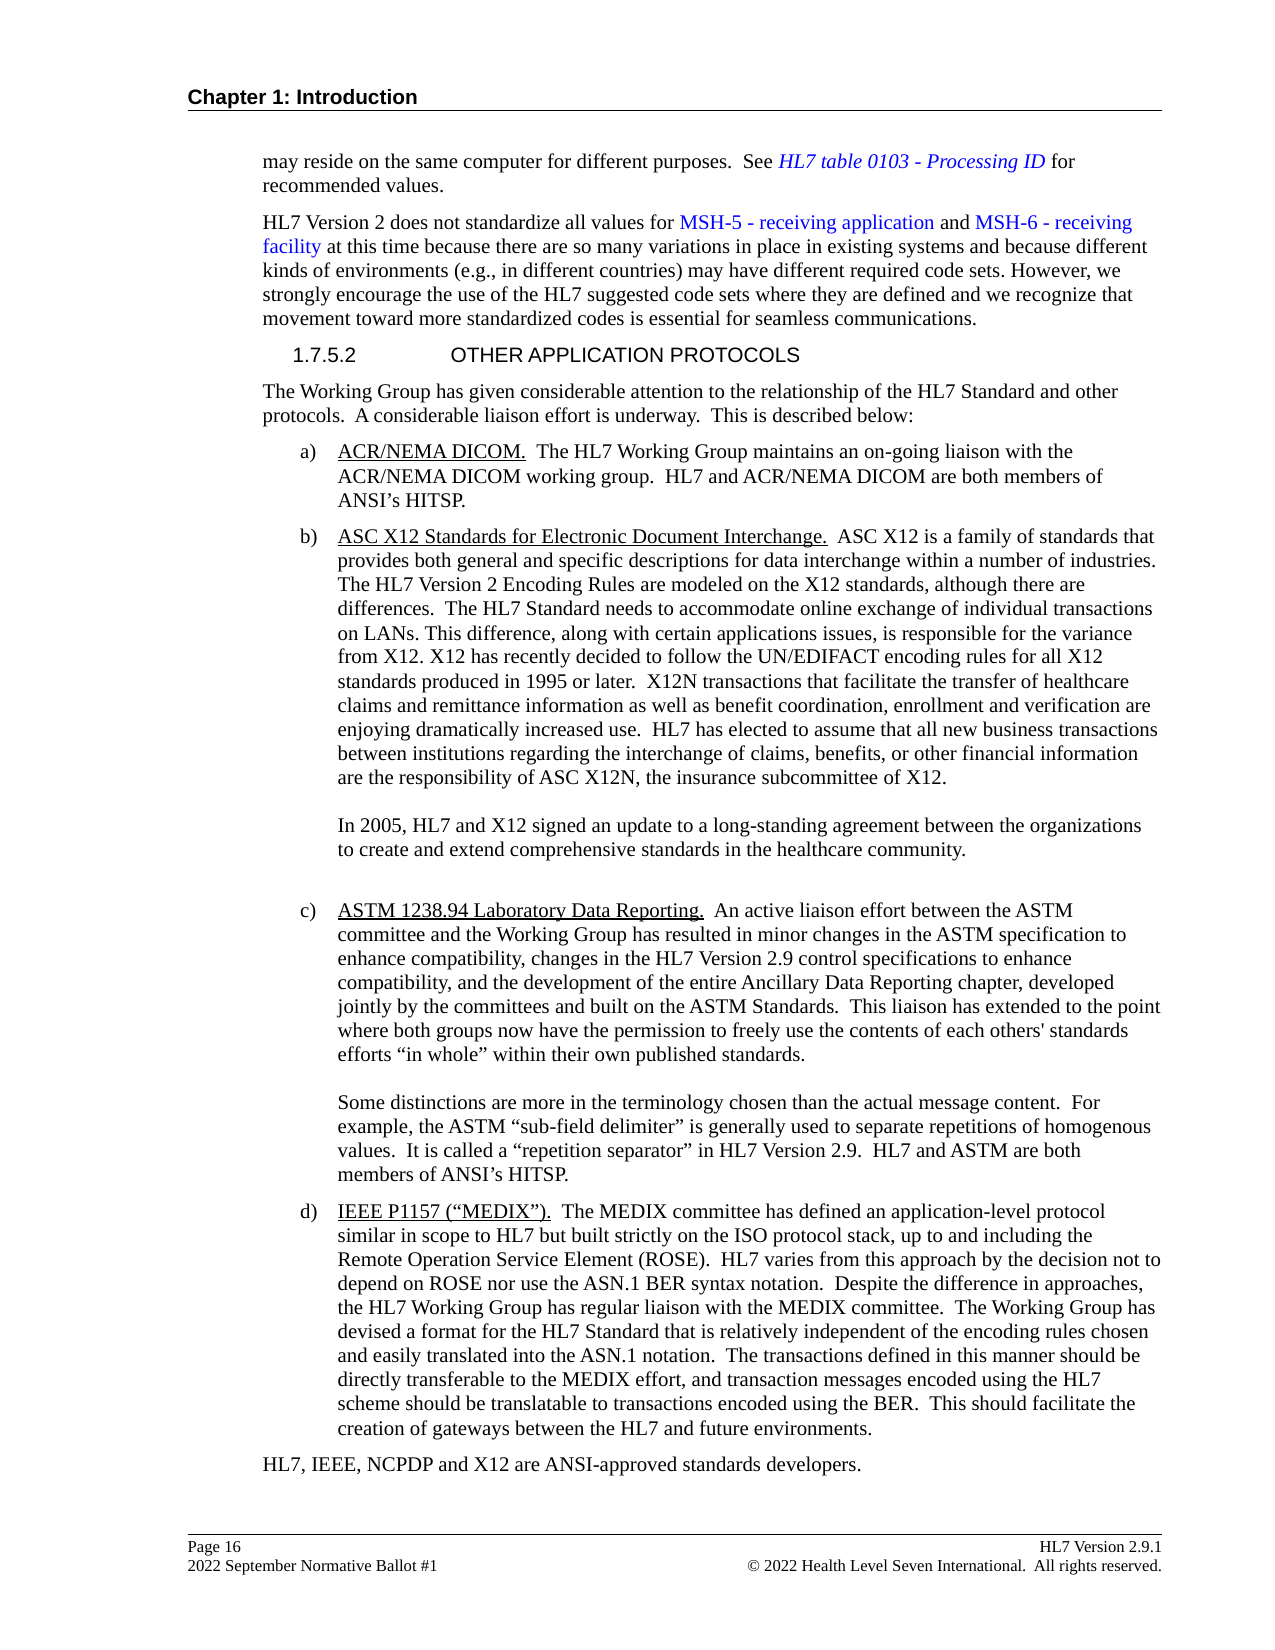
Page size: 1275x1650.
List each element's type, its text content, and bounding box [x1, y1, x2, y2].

text The Working Group has given considerable attention to the relationship of the HL7 Standard and other protocols. A considerable liaison effort is underway. This is described below: [262, 379, 1162, 427]
text HL7 Version 2 does not standardize all values for MSH-5 - receiving application and MSH-6 - receiving facility at this time because there are so many variations in place in existing systems and because different kinds of environments (e.g., in different countries) may have different required code sets. However, we strongly encourage the use of the HL7 suggested code sets where they are defined and we recognize that movement toward more standardized codes is essential for seamless communications. [262, 209, 1162, 330]
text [262, 149, 1162, 197]
list ASTM 1238.94 Laboratory Data Reporting. An active liaison effort between the ASTM committee and the Working Group has resulted in minor changes in the ASTM specification to enhance compatibility, changes in the HL7 Version 2.9 control specifications to enhance compatibility, and the development of the entire Ancillary Data Reporting chapter, developed jointly by the committees and built on the ASTM Standards. This liaison has extended to the point where both groups now have the permission to freely use the contents of each others' standards efforts “in whole” within their own published standards. Some distinctions are more in the terminology chosen than the actual message content. For example, the ASTM “sub-field delimiter” is generally used to separate repetitions of homogenous values. It is called a “repetition separator” in HL7 Version 2.9. HL7 and ASTM are both members of ANSI’s HITSP. [300, 898, 1162, 1186]
subtitle Other application protocols [292, 342, 1162, 366]
list ACR/NEMA DICOM. The HL7 Working Group maintains an on-going liaison with the ACR/NEMA DICOM working group. HL7 and ACR/NEMA DICOM are both members of ANSI’s HITSP. [300, 439, 1162, 512]
text HL7, IEEE, NCPDP and X12 are ANSI-approved standards developers. [262, 1452, 1162, 1476]
list ASC X12 Standards for Electronic Document Interchange. ASC X12 is a family of standards that provides both general and specific descriptions for data interchange within a number of industries. The HL7 Version 2 Encoding Rules are modeled on the X12 standards, although there are differences. The HL7 Standard needs to accommodate online exchange of individual transactions on LANs. This difference, along with certain applications issues, is responsible for the variance from X12. X12 has recently decided to follow the UN/EDIFACT encoding rules for all X12 standards produced in 1995 or later. X12N transactions that facilitate the transfer of healthcare claims and remittance information as well as benefit coordination, enrollment and verification are enjoying dramatically increased use. HL7 has elected to assume that all new business transactions between institutions regarding the interchange of claims, benefits, or other financial information are the responsibility of ASC X12N, the insurance subcommittee of X12. In 2005, HL7 and X12 signed an update to a long-standing agreement between the organizations to create and extend comprehensive standards in the healthcare community. [300, 524, 1162, 885]
list IEEE P1157 (“MEDIX”). The MEDIX committee has defined an application-level protocol similar in scope to HL7 but built strictly on the ISO protocol stack, up to and including the Remote Operation Service Element (ROSE). HL7 varies from this approach by the decision not to depend on ROSE nor use the ASN.1 BER syntax notation. Despite the difference in approaches, the HL7 Working Group has regular liaison with the MEDIX committee. The Working Group has devised a format for the HL7 Standard that is relatively independent of the encoding rules chosen and easily translated into the ASN.1 notation. The transactions defined in this manner should be directly transferable to the MEDIX effort, and transaction messages encoded using the HL7 scheme should be translatable to transactions encoded using the BER. This should facilitate the creation of gateways between the HL7 and future environments. [300, 1199, 1162, 1439]
